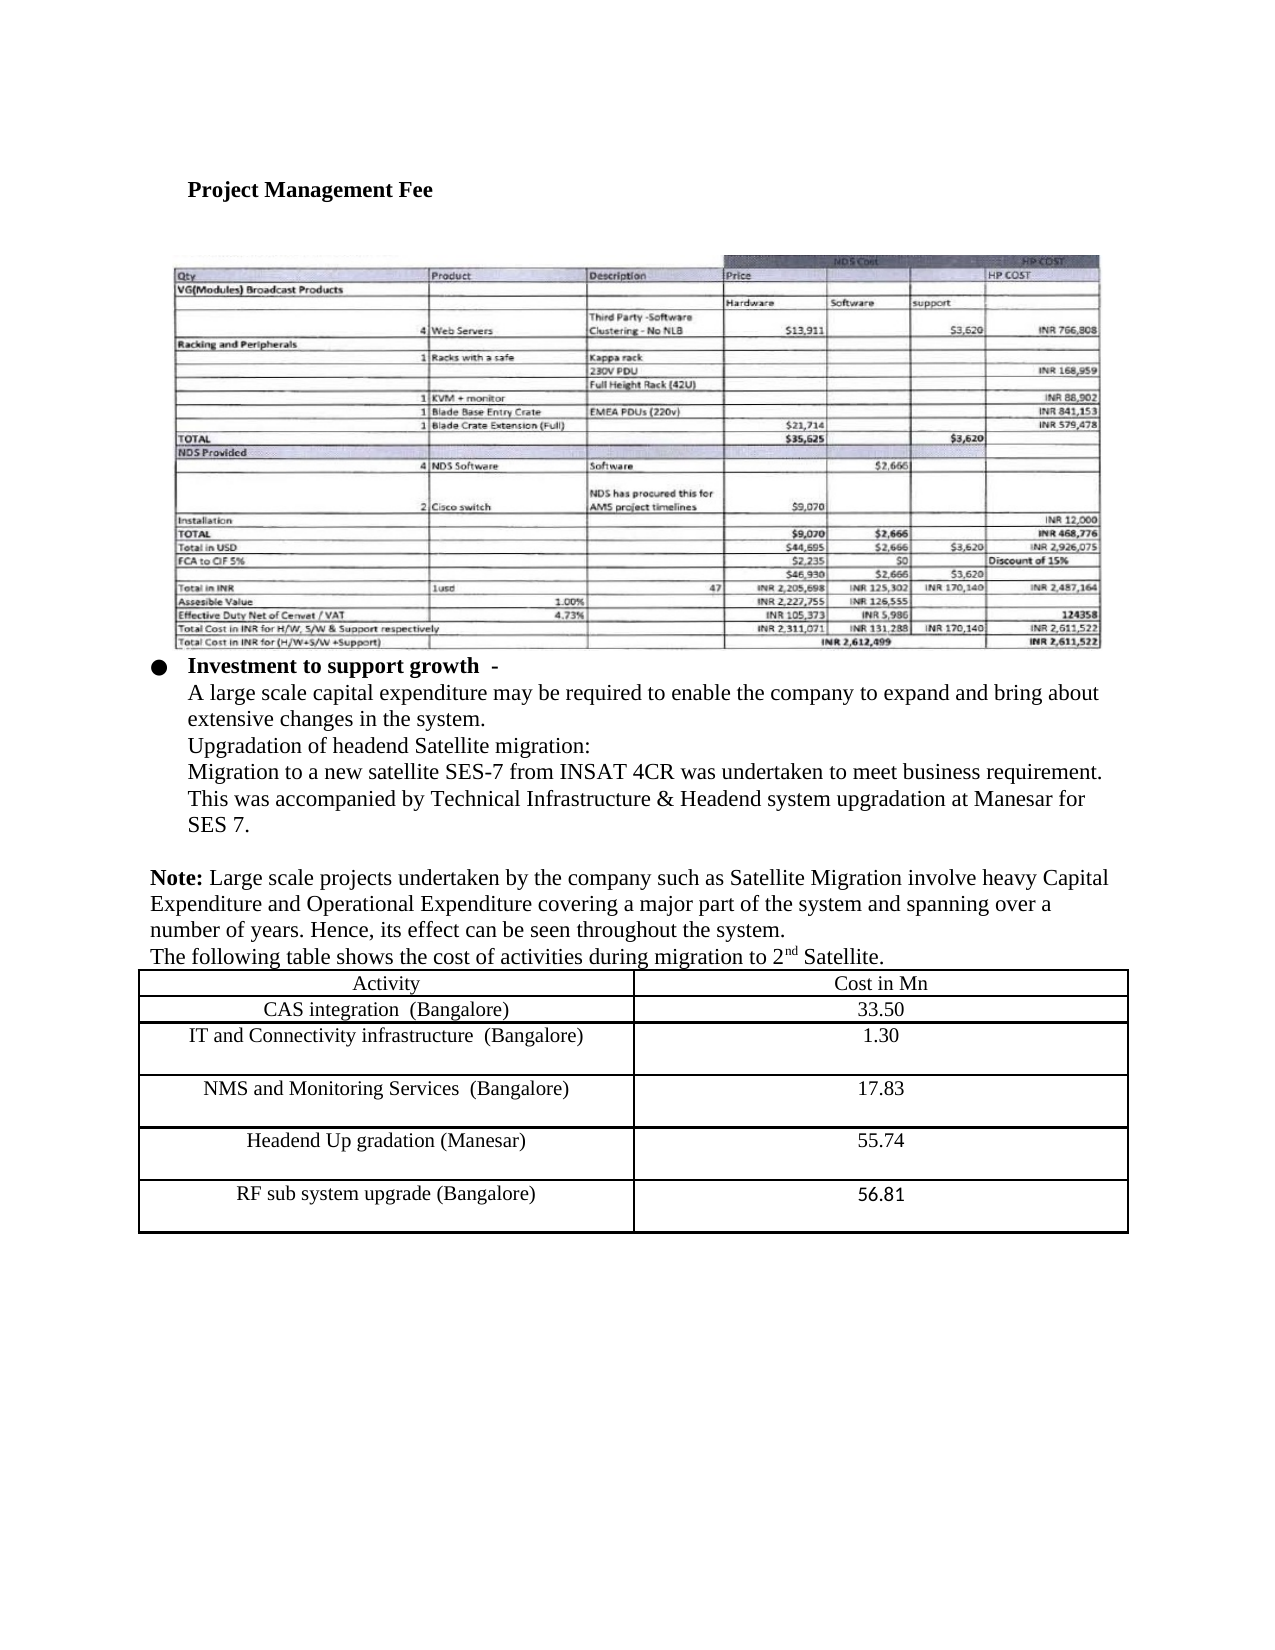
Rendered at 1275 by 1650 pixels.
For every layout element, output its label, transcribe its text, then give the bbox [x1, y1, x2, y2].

text The following table shows the cost of activities during migration to 2nd Satellite. [150, 943, 1125, 969]
table_cell IT and Connectivity infrastructure (Bangalore) [140, 1024, 633, 1074]
table_header Activity [140, 971, 633, 995]
table_cell 55.74 [635, 1129, 1127, 1179]
text A large scale capital expenditure may be required to enable the company to expand and bring about extensive changes in the system. [187, 679, 1125, 732]
text Upgradation of headend Satellite migration: [187, 732, 1125, 758]
table_cell NMS and Monitoring Services (Bangalore) [140, 1076, 633, 1126]
table_cell 56.81 [635, 1181, 1127, 1231]
table_header Cost in Mn [635, 971, 1127, 995]
text Note: Large scale projects undertaken by the company such as Satellite Migration involve heavy Capital Expenditure and Operational Expenditure covering a major part of the system and spanning over a number of years. Hence, its effect can be seen throughout the system. [150, 864, 1125, 943]
table_cell 1.30 [635, 1024, 1127, 1074]
table_cell RF sub system upgrade (Bangalore) [140, 1181, 633, 1231]
text Project Management Fee [187, 176, 1125, 203]
text Migration to a new satellite SES-7 from INSAT 4CR was undertaken to meet business requirement. This was accompanied by Technical Infrastructure & Headend system upgradation at Manesar for SES 7. [187, 758, 1125, 837]
table_cell 33.50 [635, 997, 1127, 1021]
table_cell 17.83 [635, 1076, 1127, 1126]
table_cell Headend Up gradation (Manesar) [140, 1129, 633, 1179]
table_cell CAS integration (Bangalore) [140, 997, 633, 1021]
picture [172, 255, 1103, 651]
list Investment to support growth - [150, 651, 1125, 679]
